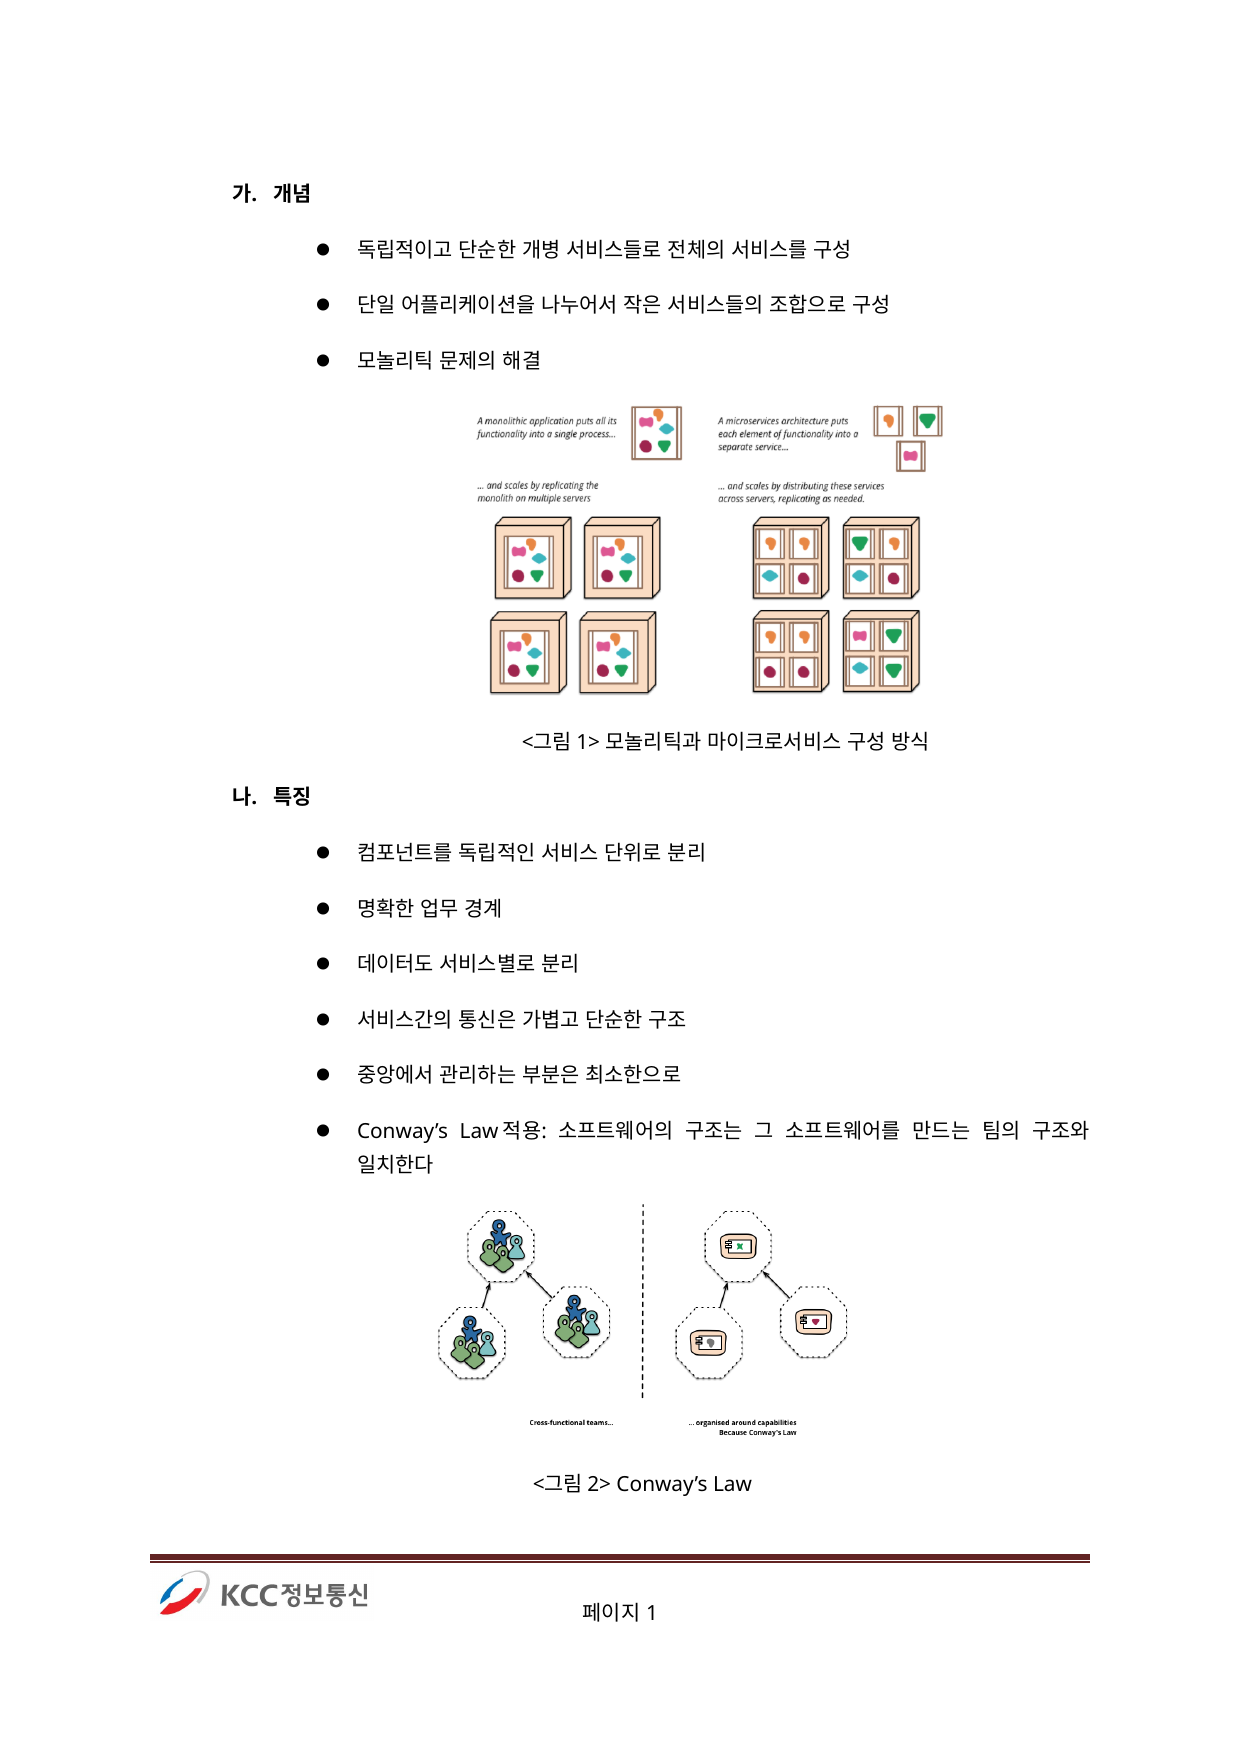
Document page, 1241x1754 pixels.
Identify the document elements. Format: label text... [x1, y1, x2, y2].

list 모놀리틱 문제의 해결 [315, 344, 1090, 374]
picture [428, 1204, 857, 1443]
text <그림1> 모놀리틱과 마이크로서비스 구성 방식 [194, 725, 1090, 755]
list 단일 어플리케이션을 나누어서 작은 서비스들의 조합으로 구성 [315, 288, 1090, 318]
list Conway’s Law적용: 소프트웨어의 구조는 그 소프트웨어를 만드는 팀의 구조와 일치한다 [315, 1114, 1090, 1179]
list 데이터도 서비스별로 분리 [315, 947, 1090, 977]
list 서비스간의 통신은 가볍고 단순한 구조 [315, 1003, 1090, 1033]
list 독립적이고 단순한 개병 서비스들로 전체의 서비스를 구성 [315, 233, 1090, 263]
list 컴포넌트를 독립적인 서비스 단위로 분리 [315, 836, 1090, 866]
list 특징 [232, 781, 1090, 811]
picture [465, 399, 950, 700]
list 명확한 업무 경계 [315, 892, 1090, 922]
list 중앙에서 관리하는 부분은 최소한으로 [315, 1058, 1090, 1088]
text <그림2> Conway’s Law [194, 1468, 1090, 1498]
picture [150, 1565, 374, 1621]
list 개념 [232, 177, 1090, 207]
